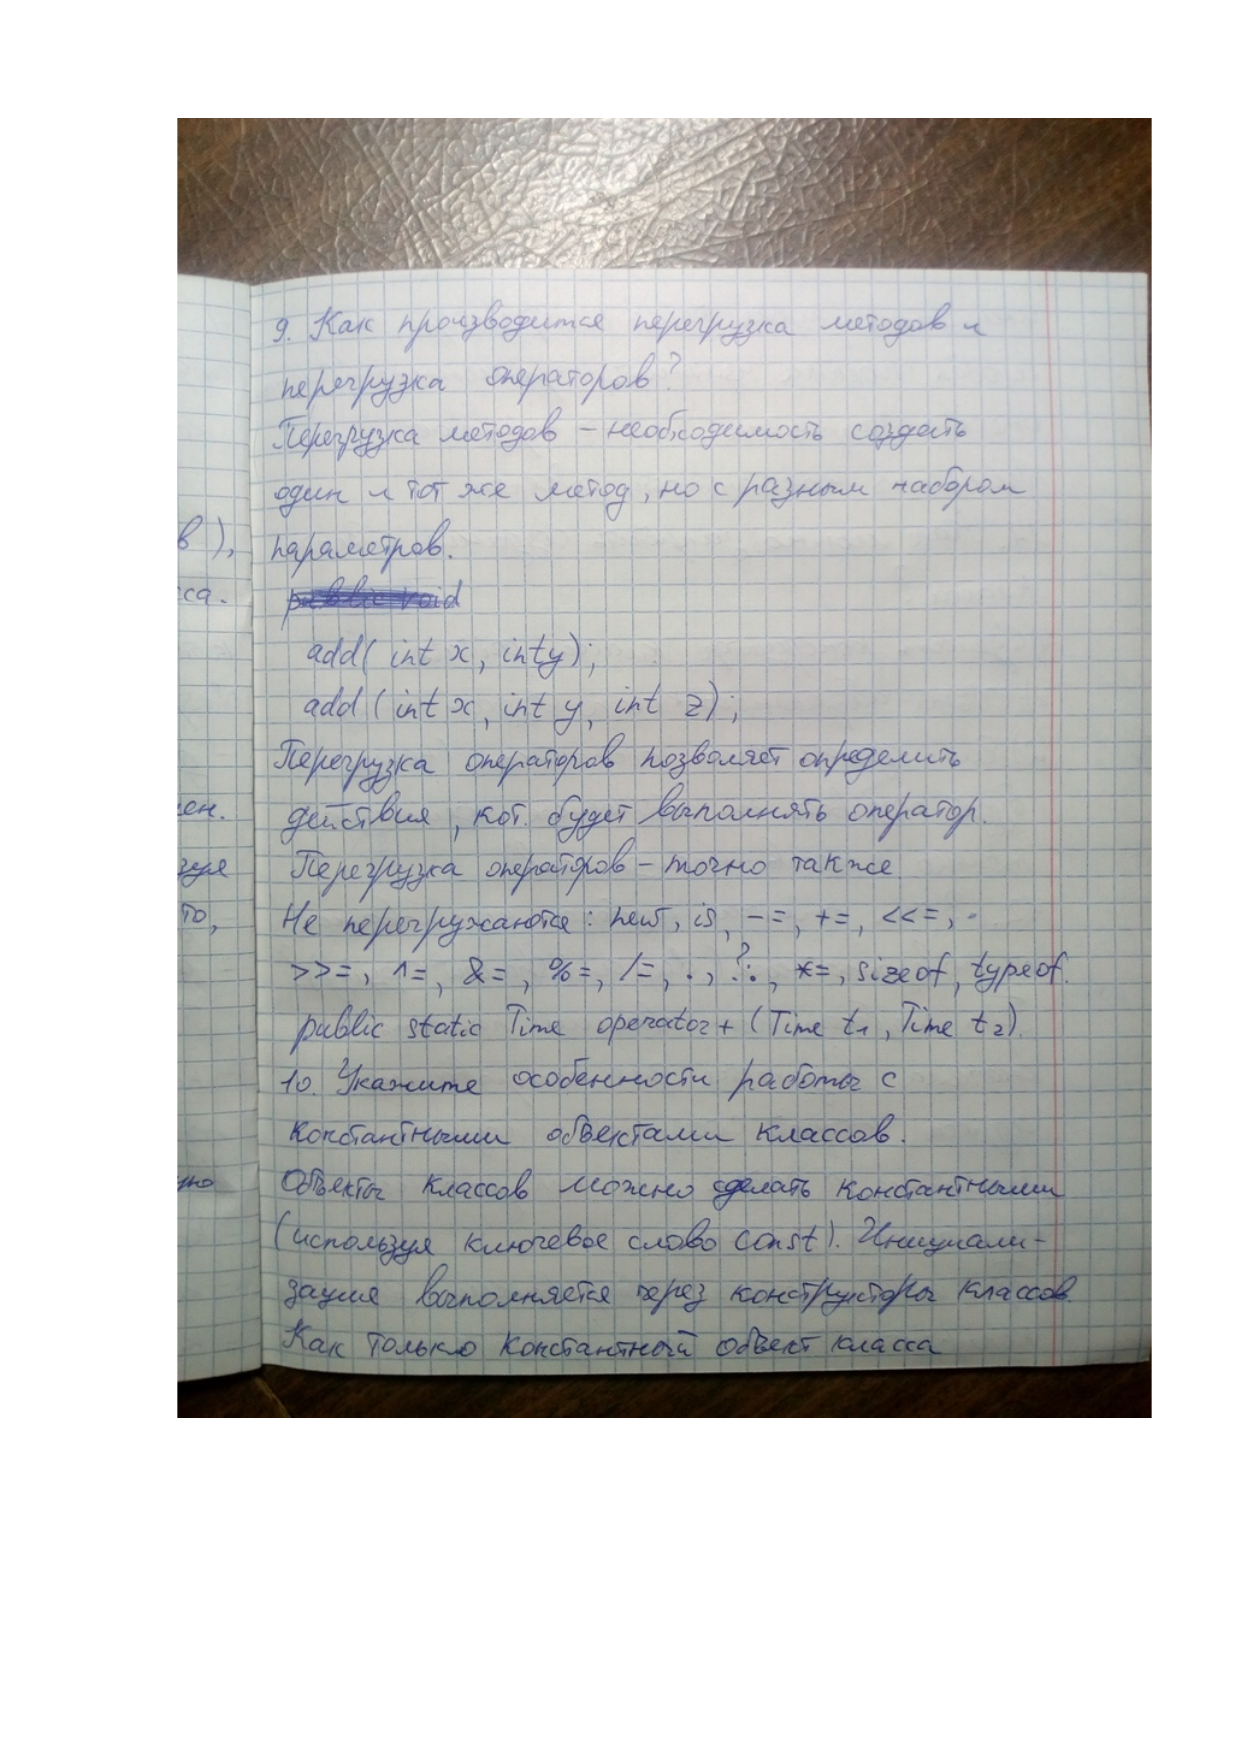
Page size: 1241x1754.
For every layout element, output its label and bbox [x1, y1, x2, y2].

picture [177, 118, 1152, 1418]
